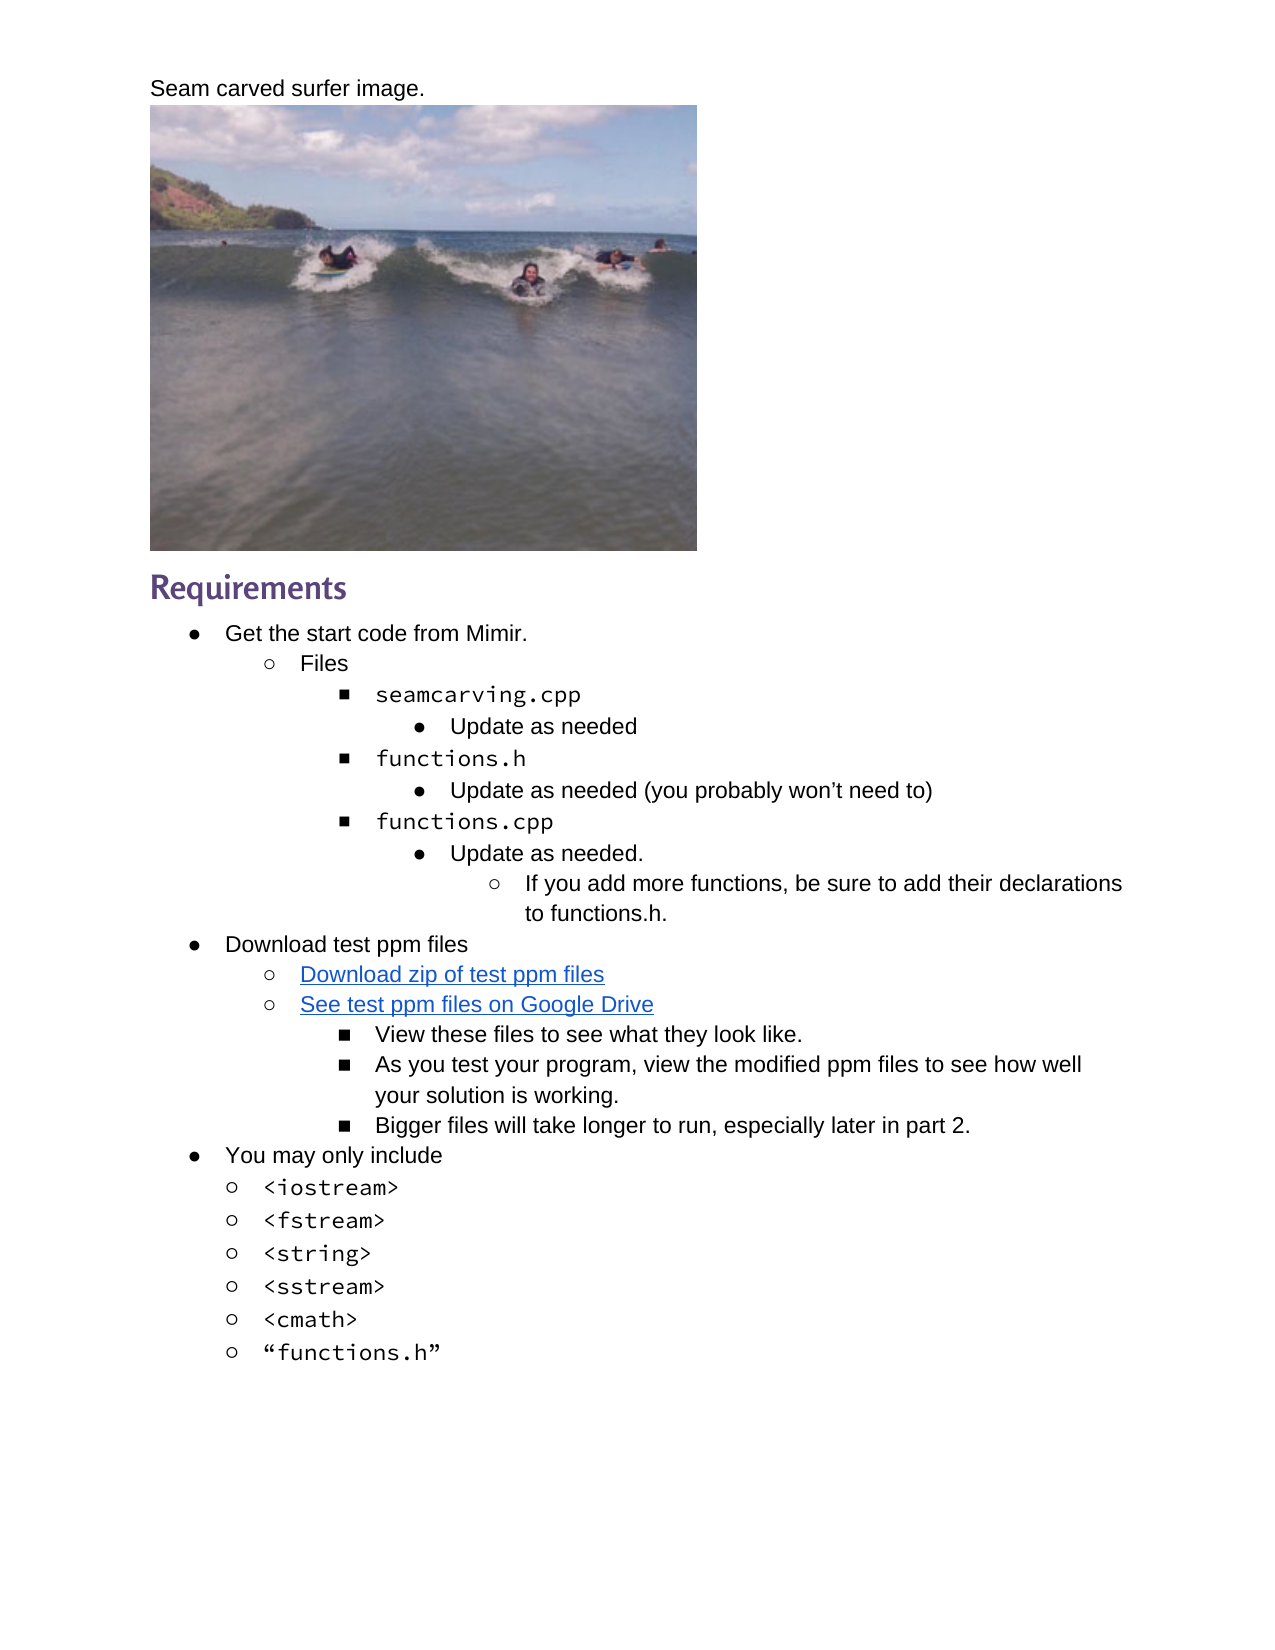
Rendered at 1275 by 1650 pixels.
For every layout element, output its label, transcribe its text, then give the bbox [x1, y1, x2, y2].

list <cmath> [225, 1305, 1125, 1334]
subtitle Requirements [150, 567, 1125, 607]
list seamcarving.cpp [337, 680, 1125, 709]
list If you add more functions, be sure to add their declarations to functions.h. [487, 870, 1125, 927]
list View these files to see what they look like. [337, 1021, 1125, 1048]
list functions.h [337, 743, 1125, 772]
list As you test your program, view the modified ppm files to see how well your solution is working. [337, 1051, 1125, 1108]
list Update as needed. [412, 840, 1125, 866]
list Bigger files will take longer to run, especially later in part 2. [337, 1112, 1125, 1138]
list <string> [225, 1238, 1125, 1267]
list You may only include [187, 1142, 1125, 1168]
list functions.cpp [337, 807, 1125, 836]
list “functions.h” [225, 1338, 1125, 1367]
picture [150, 105, 697, 551]
list <iostream> [225, 1172, 1125, 1201]
list Update as needed (you probably won’t need to) [412, 777, 1125, 803]
list <sstream> [225, 1272, 1125, 1301]
list See test ppm files on Google Drive [262, 991, 1125, 1017]
list Get the start code from Mimir. [187, 620, 1125, 646]
list <fstream> [225, 1205, 1125, 1234]
list Download test ppm files [187, 931, 1125, 957]
list Files [262, 650, 1125, 676]
list Download zip of test ppm files [262, 961, 1125, 987]
list Update as needed [412, 713, 1125, 740]
